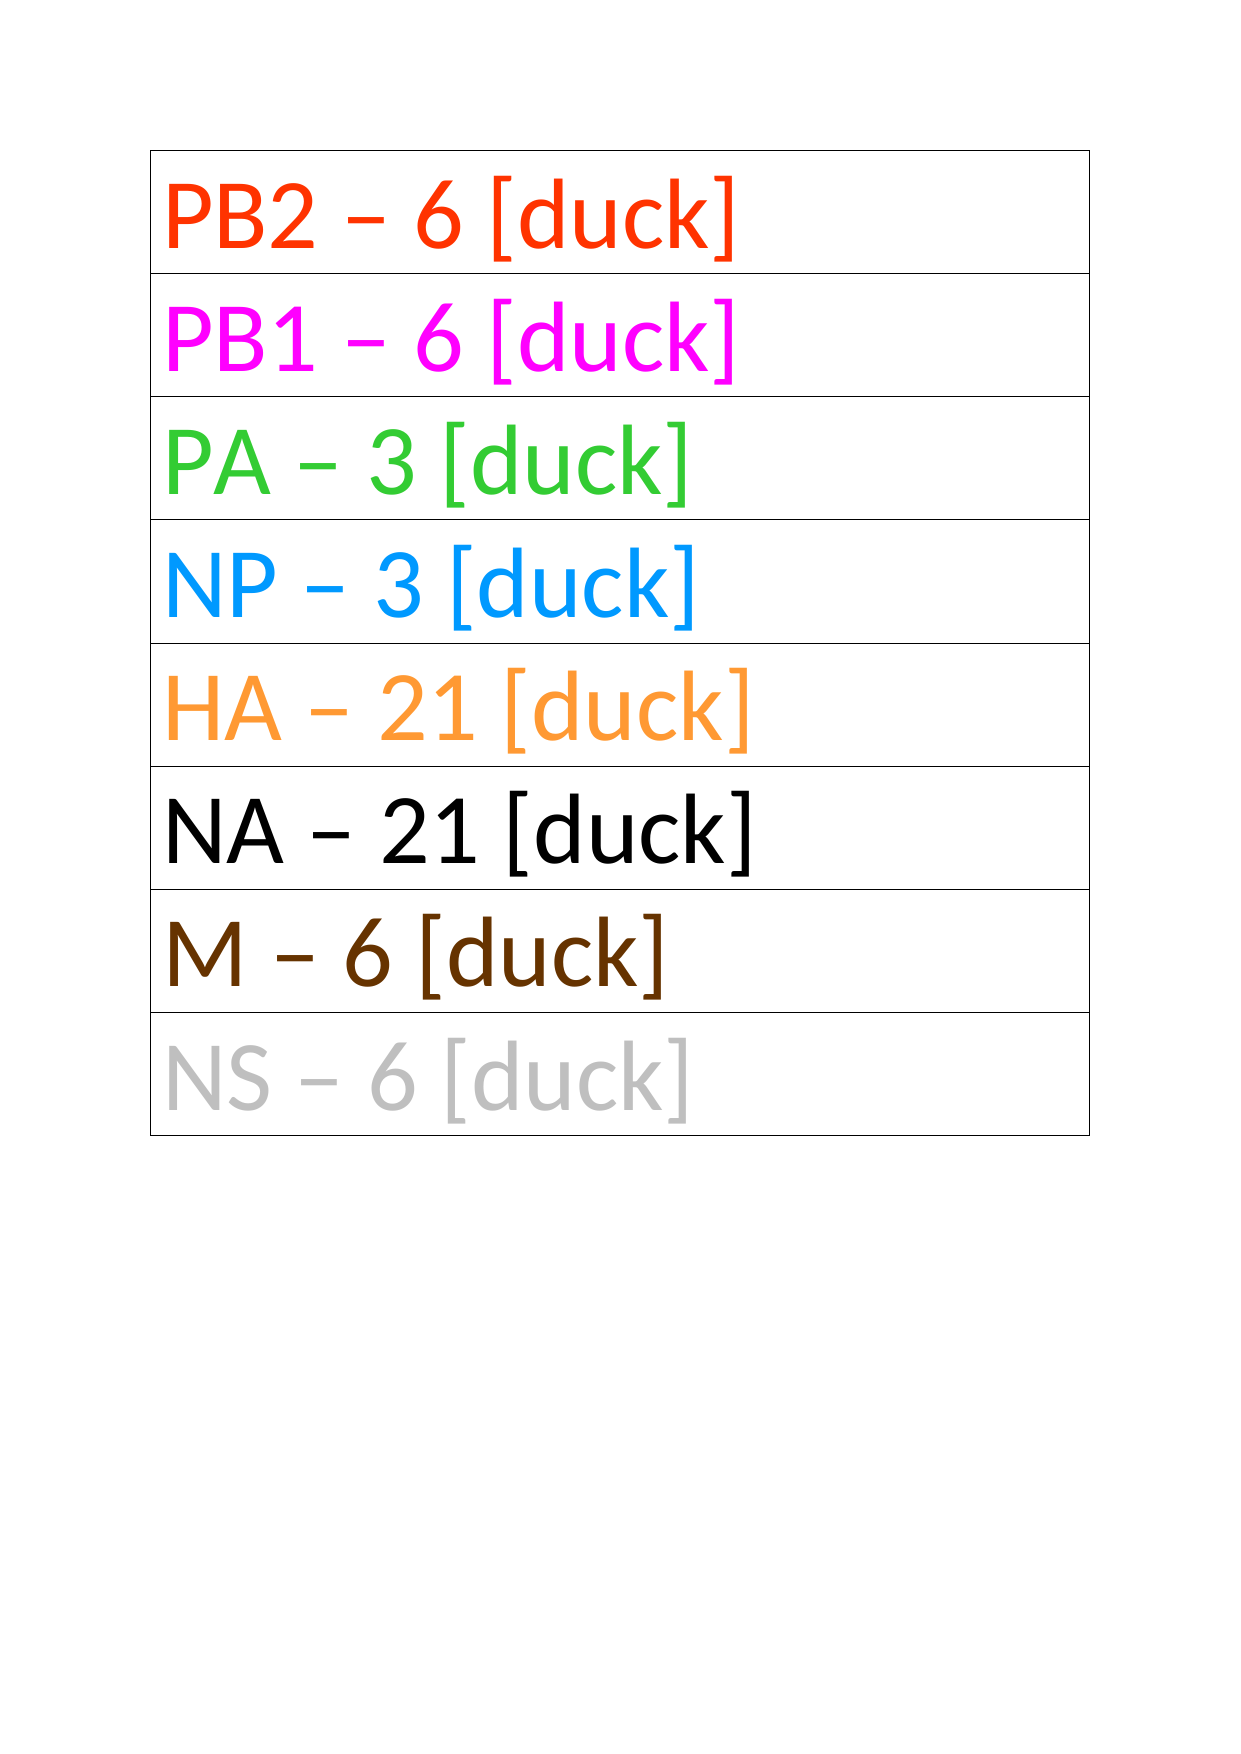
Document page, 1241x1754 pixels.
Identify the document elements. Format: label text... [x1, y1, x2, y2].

table_cell NP – 3 [duck] [151, 520, 1089, 642]
table_cell NS – 6 [duck] [151, 1013, 1089, 1135]
table_cell NA – 21 [duck] [151, 767, 1089, 889]
table_cell HA – 21 [duck] [151, 644, 1089, 766]
table_cell M – 6 [duck] [151, 890, 1089, 1012]
table_cell PB1 – 6 [duck] [151, 274, 1089, 396]
table_cell PA – 3 [duck] [151, 397, 1089, 519]
table_header PB2 – 6 [duck] [151, 151, 1089, 273]
